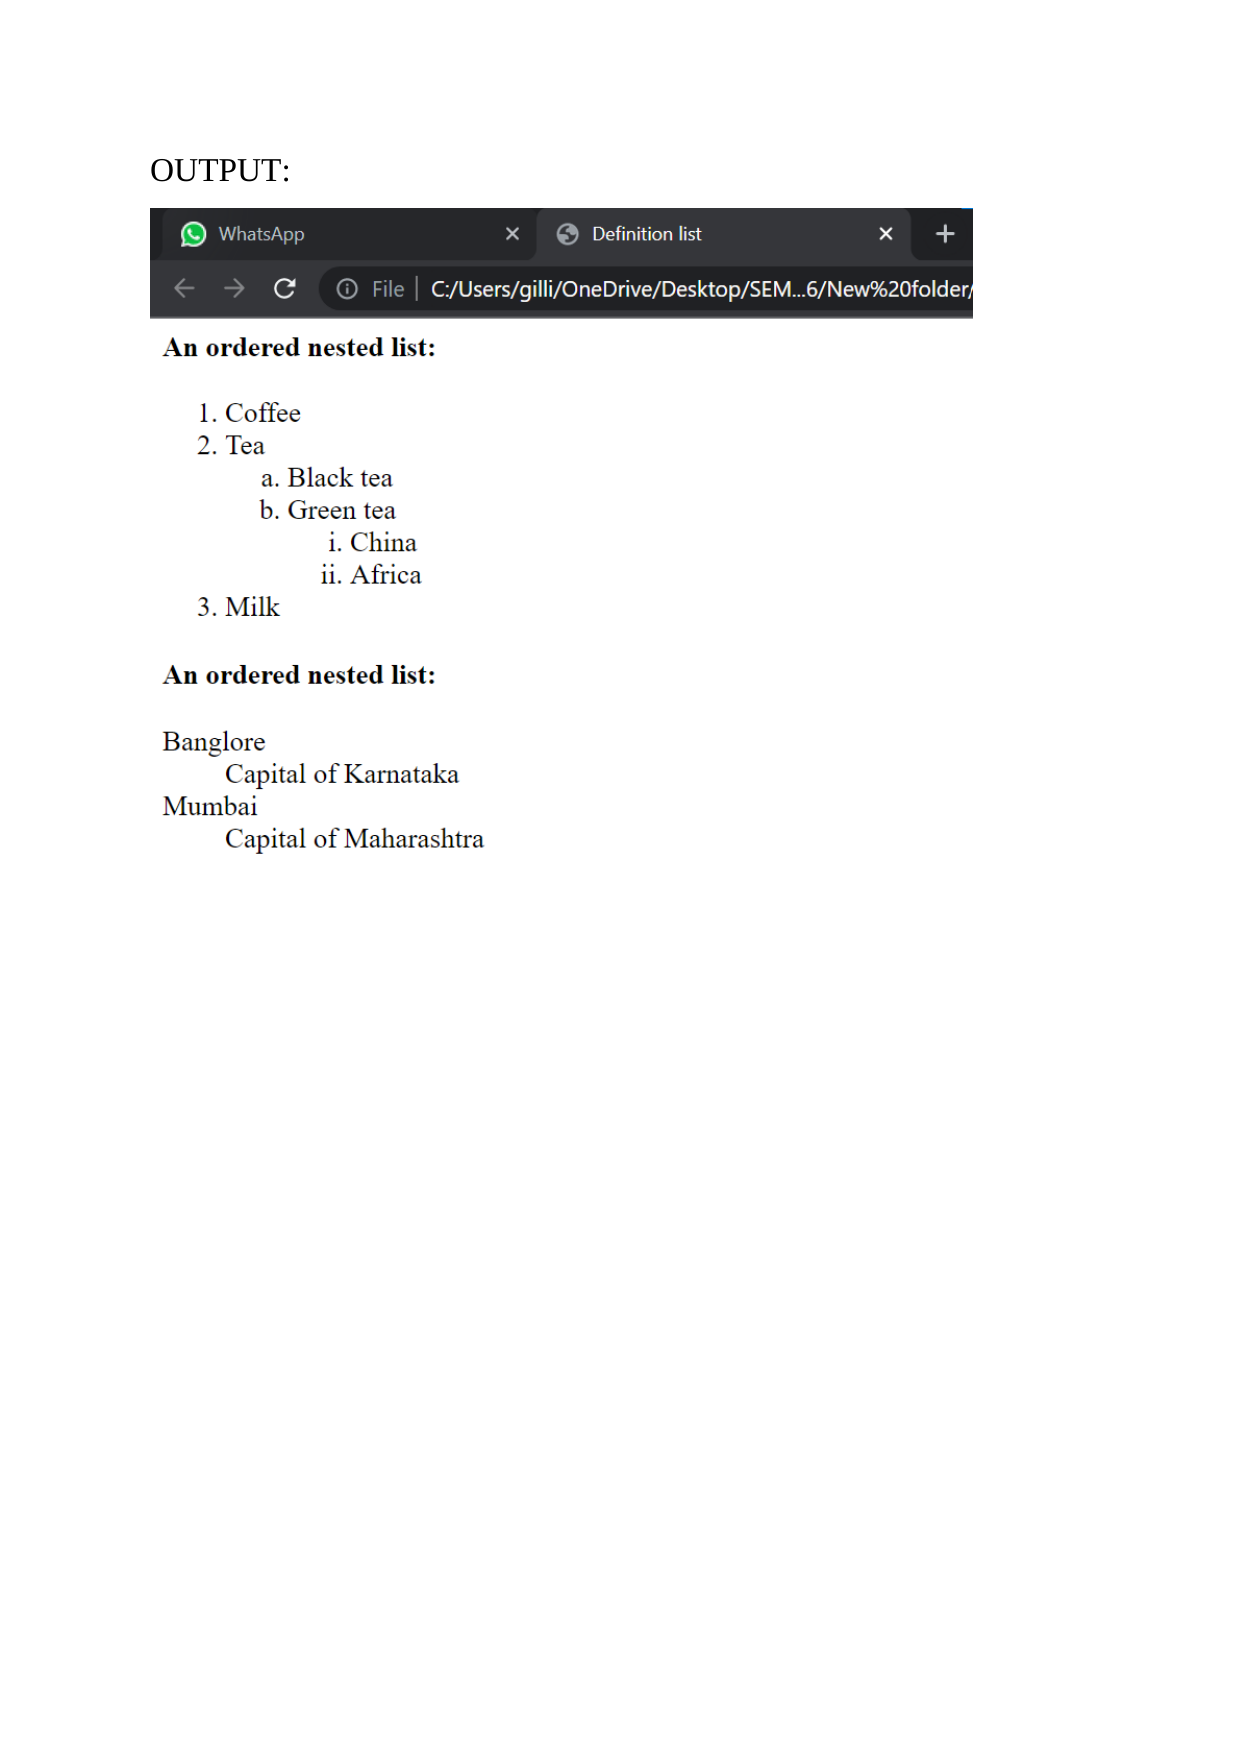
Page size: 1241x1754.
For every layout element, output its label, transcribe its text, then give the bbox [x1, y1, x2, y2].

picture [150, 208, 973, 931]
text OUTPUT: [150, 150, 1090, 188]
